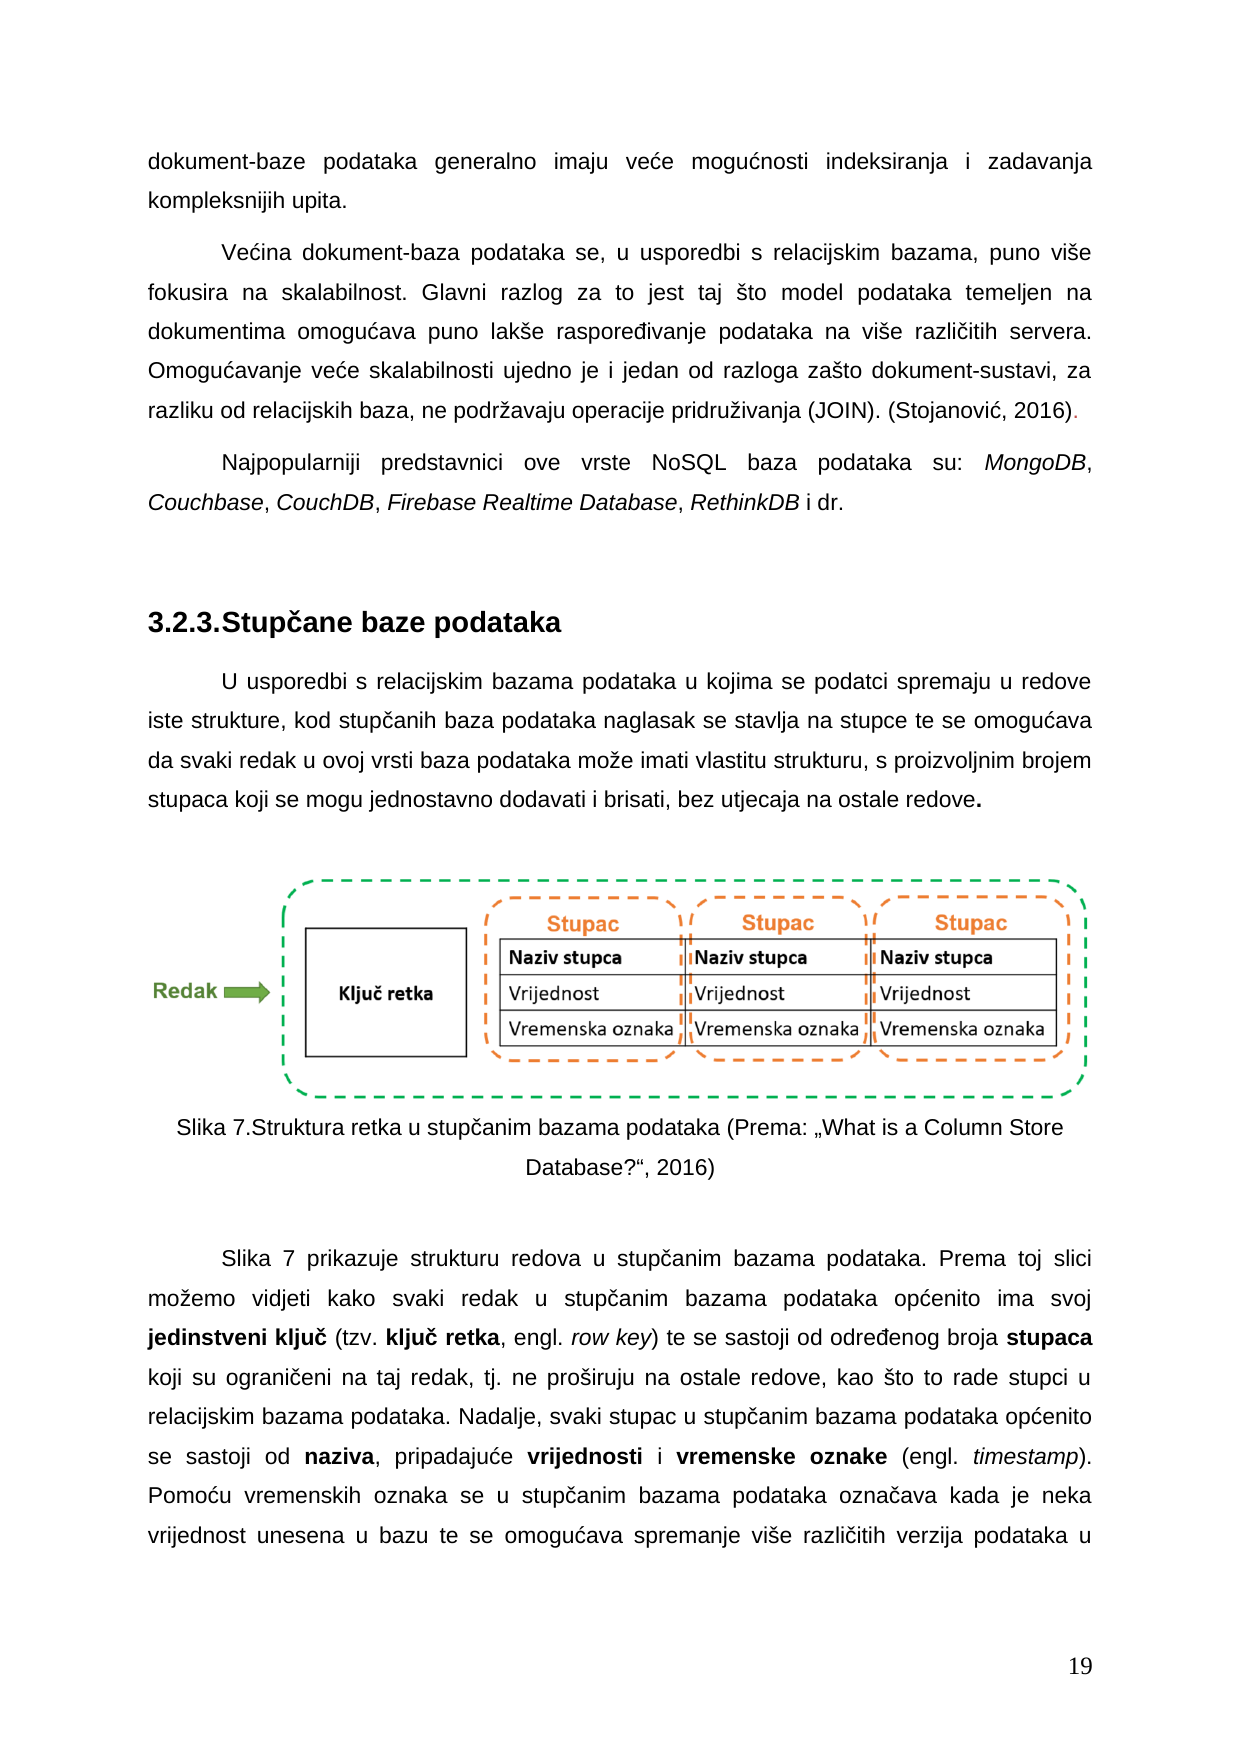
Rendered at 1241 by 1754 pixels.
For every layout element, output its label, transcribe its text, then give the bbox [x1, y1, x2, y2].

text Većina dokument-baza podataka se, u usporedbi s relacijskim bazama, puno više fokusira na skalabilnost. Glavni razlog za to jest taj što model podataka temeljen na dokumentima omogućava puno lakše raspoređivanje podataka na više različitih servera. Omogućavanje veće skalabilnosti ujedno je i jedan od razloga zašto dokument-sustavi, za razliku od relacijskih baza, ne podržavaju operacije pridruživanja (JOIN). (Stojanović, 2016). [148, 239, 1093, 423]
text Stupčane baze podataka [148, 605, 1093, 638]
picture [152, 877, 1088, 1100]
text Najpopularniji predstavnici ove vrste NoSQL baza podataka su: MongoDB, Couchbase, CouchDB, Firebase Realtime Database, RethinkDB i dr. [148, 449, 1093, 515]
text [148, 148, 1093, 213]
text U usporedbi s relacijskim bazama podataka u kojima se podatci spremaju u redove iste strukture, kod stupčanih baza podataka naglasak se stavlja na stupce te se omogućava da svaki redak u ovoj vrsti baza podataka može imati vlastitu strukturu, s proizvoljnim brojem stupaca koji se mogu jednostavno dodavati i brisati, bez utjecaja na ostale redove. [148, 668, 1093, 812]
text Slika 7.Struktura retka u stupčanim bazama podataka (Prema: „What is a Column Store Database?“, 2016) [148, 1114, 1093, 1180]
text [148, 1245, 1093, 1548]
